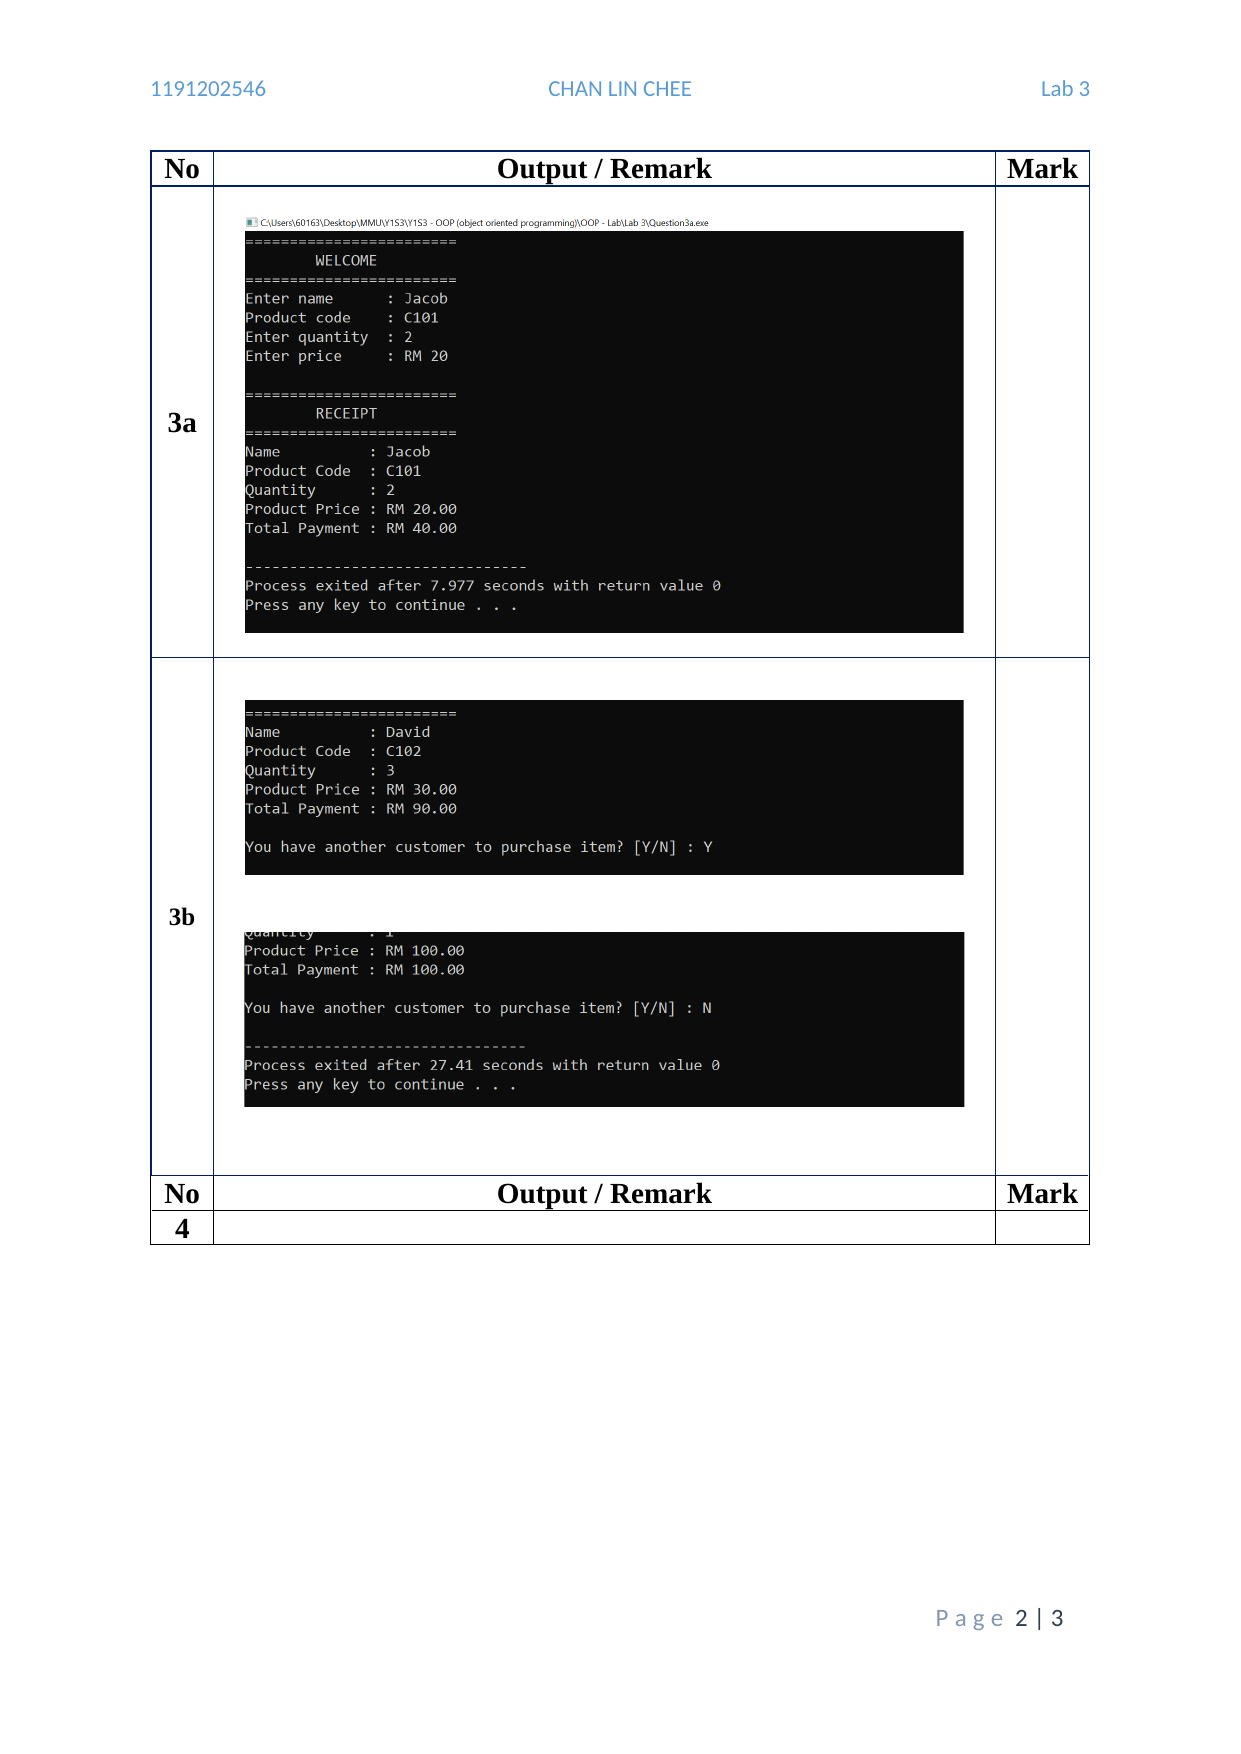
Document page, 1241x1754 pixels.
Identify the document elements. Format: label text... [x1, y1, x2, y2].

picture [245, 214, 964, 633]
table_cell [996, 187, 1089, 656]
picture [244, 932, 965, 1107]
table_cell 4 [151, 1211, 213, 1244]
table_cell 3a [152, 187, 213, 656]
table_cell [996, 1210, 1089, 1244]
table_cell [214, 1211, 995, 1244]
table_cell [214, 658, 995, 1175]
table_header Output / Remark [214, 152, 995, 185]
picture [245, 700, 964, 875]
table_cell 3b [152, 658, 213, 1175]
table_header No [152, 152, 213, 185]
table_header Mark [996, 152, 1089, 185]
table_cell [214, 187, 995, 656]
table_cell No [151, 1176, 213, 1210]
table_cell Output / Remark [214, 1176, 995, 1210]
table_cell Mark [996, 1175, 1089, 1210]
table_cell [996, 658, 1089, 1175]
